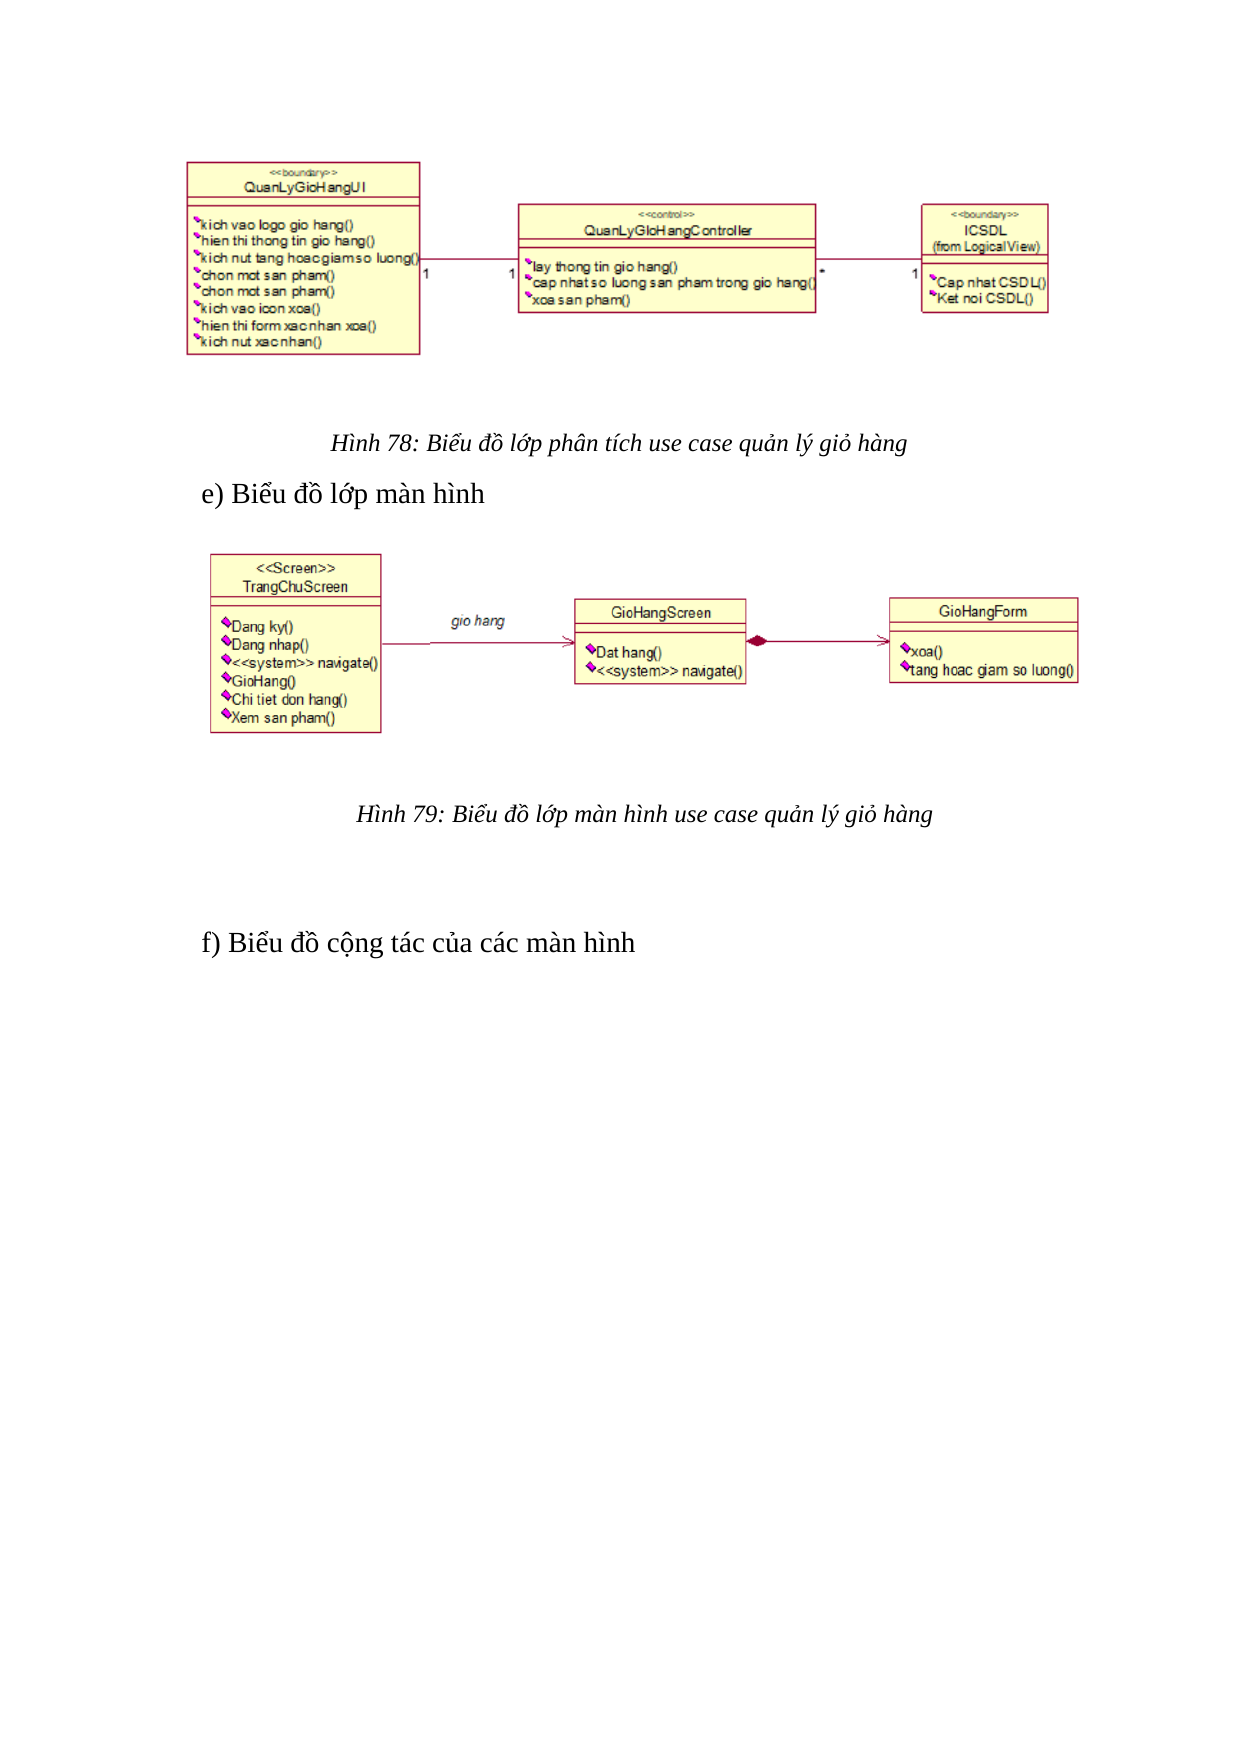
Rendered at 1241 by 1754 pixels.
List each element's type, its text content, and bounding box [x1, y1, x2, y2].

text f) Biểu đồ cộng tác của các màn hình [201, 926, 1090, 959]
picture [171, 150, 1069, 410]
text Hình 78: Biểu đồ lớp phân tích use case quản lý giỏ hàng [150, 428, 1090, 457]
text Hình 79: Biểu đồ lớp màn hình use case quản lý giỏ hàng [201, 799, 1090, 827]
picture [201, 542, 1090, 769]
text e) Biểu đồ lớp màn hình [201, 476, 1090, 509]
